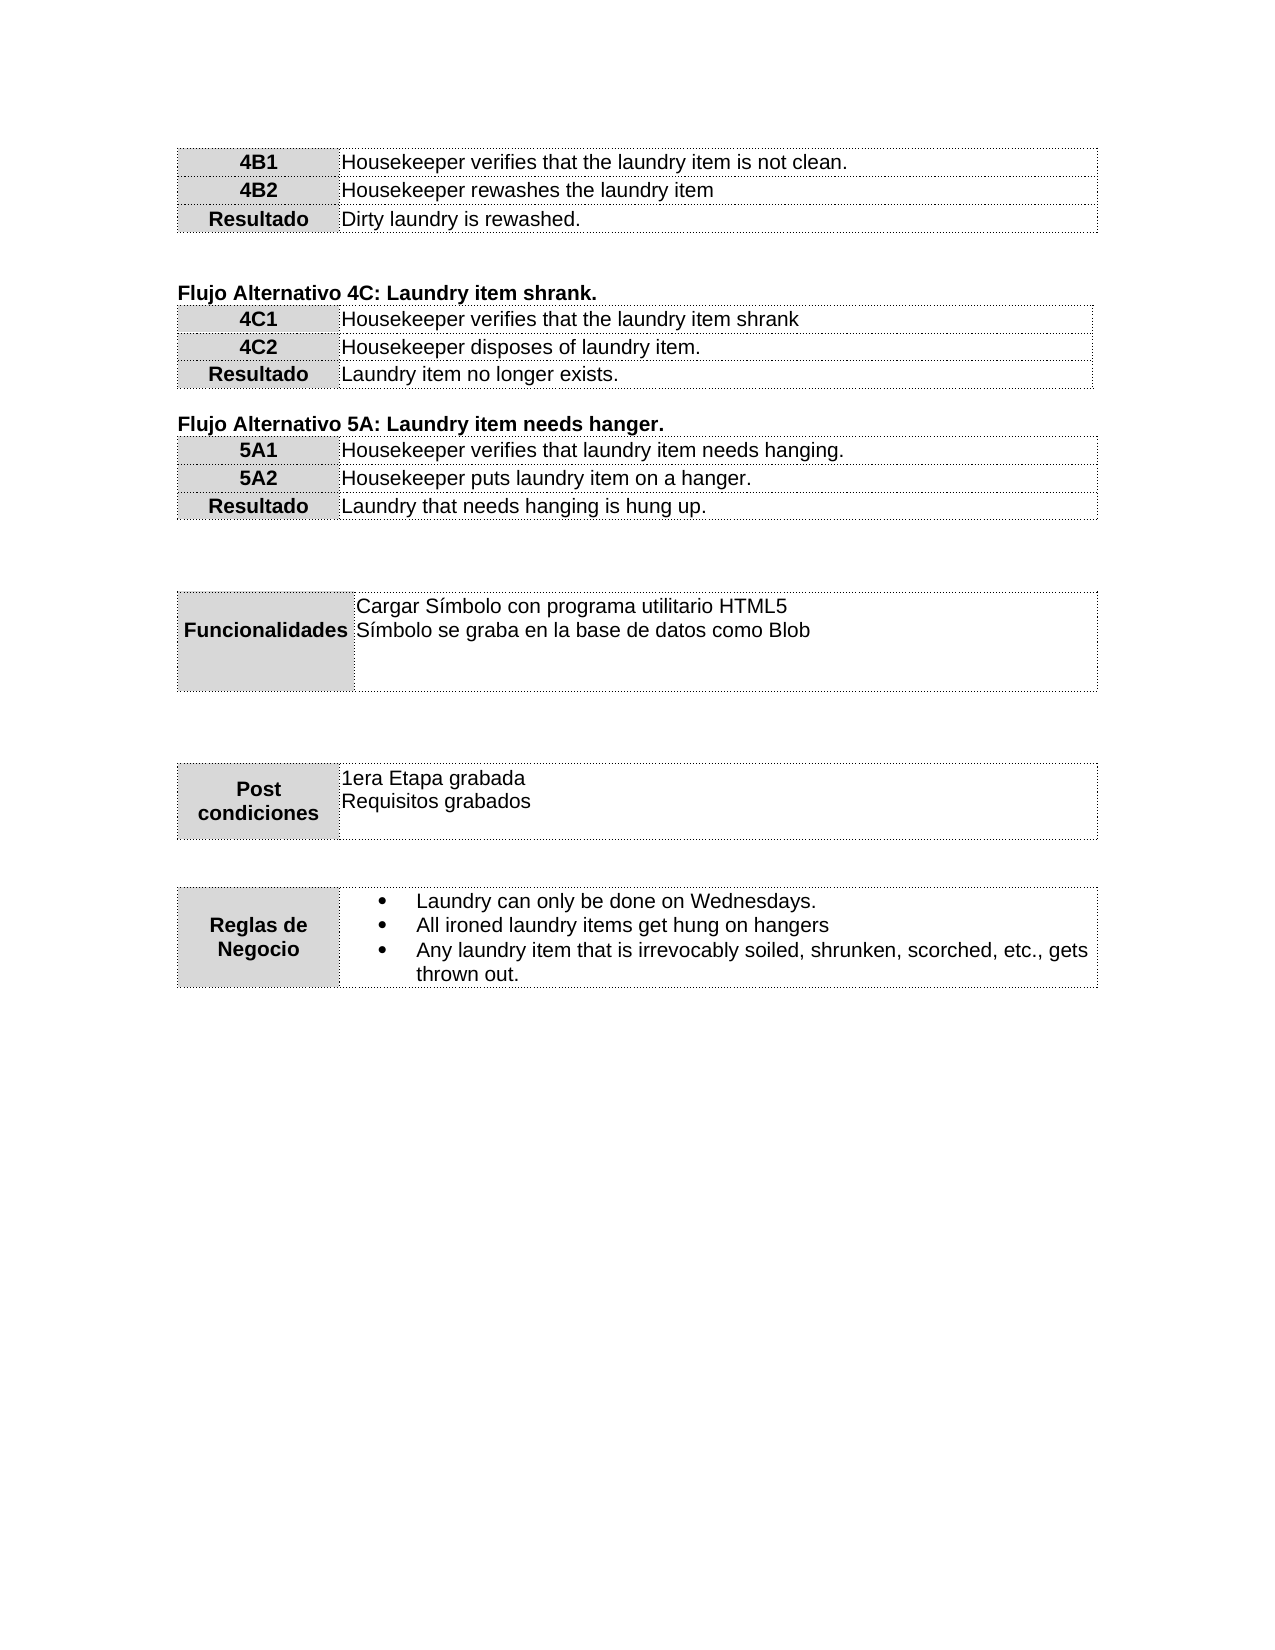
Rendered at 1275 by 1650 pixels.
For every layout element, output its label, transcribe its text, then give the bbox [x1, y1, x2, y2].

table_cell Housekeeper rewashes the laundry item [340, 176, 1097, 204]
table_cell Laundry that needs hanging is hung up. [340, 491, 1097, 519]
table_header Housekeeper verifies that laundry item needs hanging. [340, 436, 1097, 464]
table_cell Dirty laundry is rewashed. [340, 204, 1097, 232]
table_cell 5A2 [178, 464, 339, 491]
table_header Housekeeper verifies that the laundry item is not clean. [340, 148, 1097, 176]
table_cell Resultado [178, 360, 339, 388]
table_header Housekeeper verifies that the laundry item shrank [340, 305, 1093, 332]
table_cell 4C2 [178, 333, 339, 360]
table_cell Housekeeper puts laundry item on a hanger. [340, 464, 1097, 491]
table_header 4C1 [178, 305, 339, 332]
text Flujo Alternativo 4C: Laundry item shrank. [177, 281, 1098, 305]
table_header Laundry can only be done on Wednesdays. All ironed laundry items get hung on hangers Any laundry item that is irrevocably soiled, shrunken, scorched, etc., gets thrown out. [340, 887, 1097, 987]
table_cell Laundry item no longer exists. [340, 360, 1093, 388]
table_cell Resultado [178, 204, 339, 232]
table_header Funcionalidades [178, 591, 354, 691]
table_header 5A1 [178, 436, 339, 464]
table_cell Housekeeper disposes of laundry item. [340, 333, 1093, 360]
table_header Post condiciones [178, 763, 339, 839]
table_cell 4B2 [178, 176, 339, 204]
table_header 1era Etapa grabada Requisitos grabados [340, 763, 1097, 839]
table_header 4B1 [178, 148, 339, 176]
text Flujo Alternativo 5A: Laundry item needs hanger. [177, 412, 1098, 436]
table_header Cargar Símbolo con programa utilitario HTML5 Símbolo se graba en la base de datos como Blob [354, 591, 1097, 691]
table_cell Resultado [178, 491, 339, 519]
table_header Reglas de Negocio [178, 887, 339, 987]
